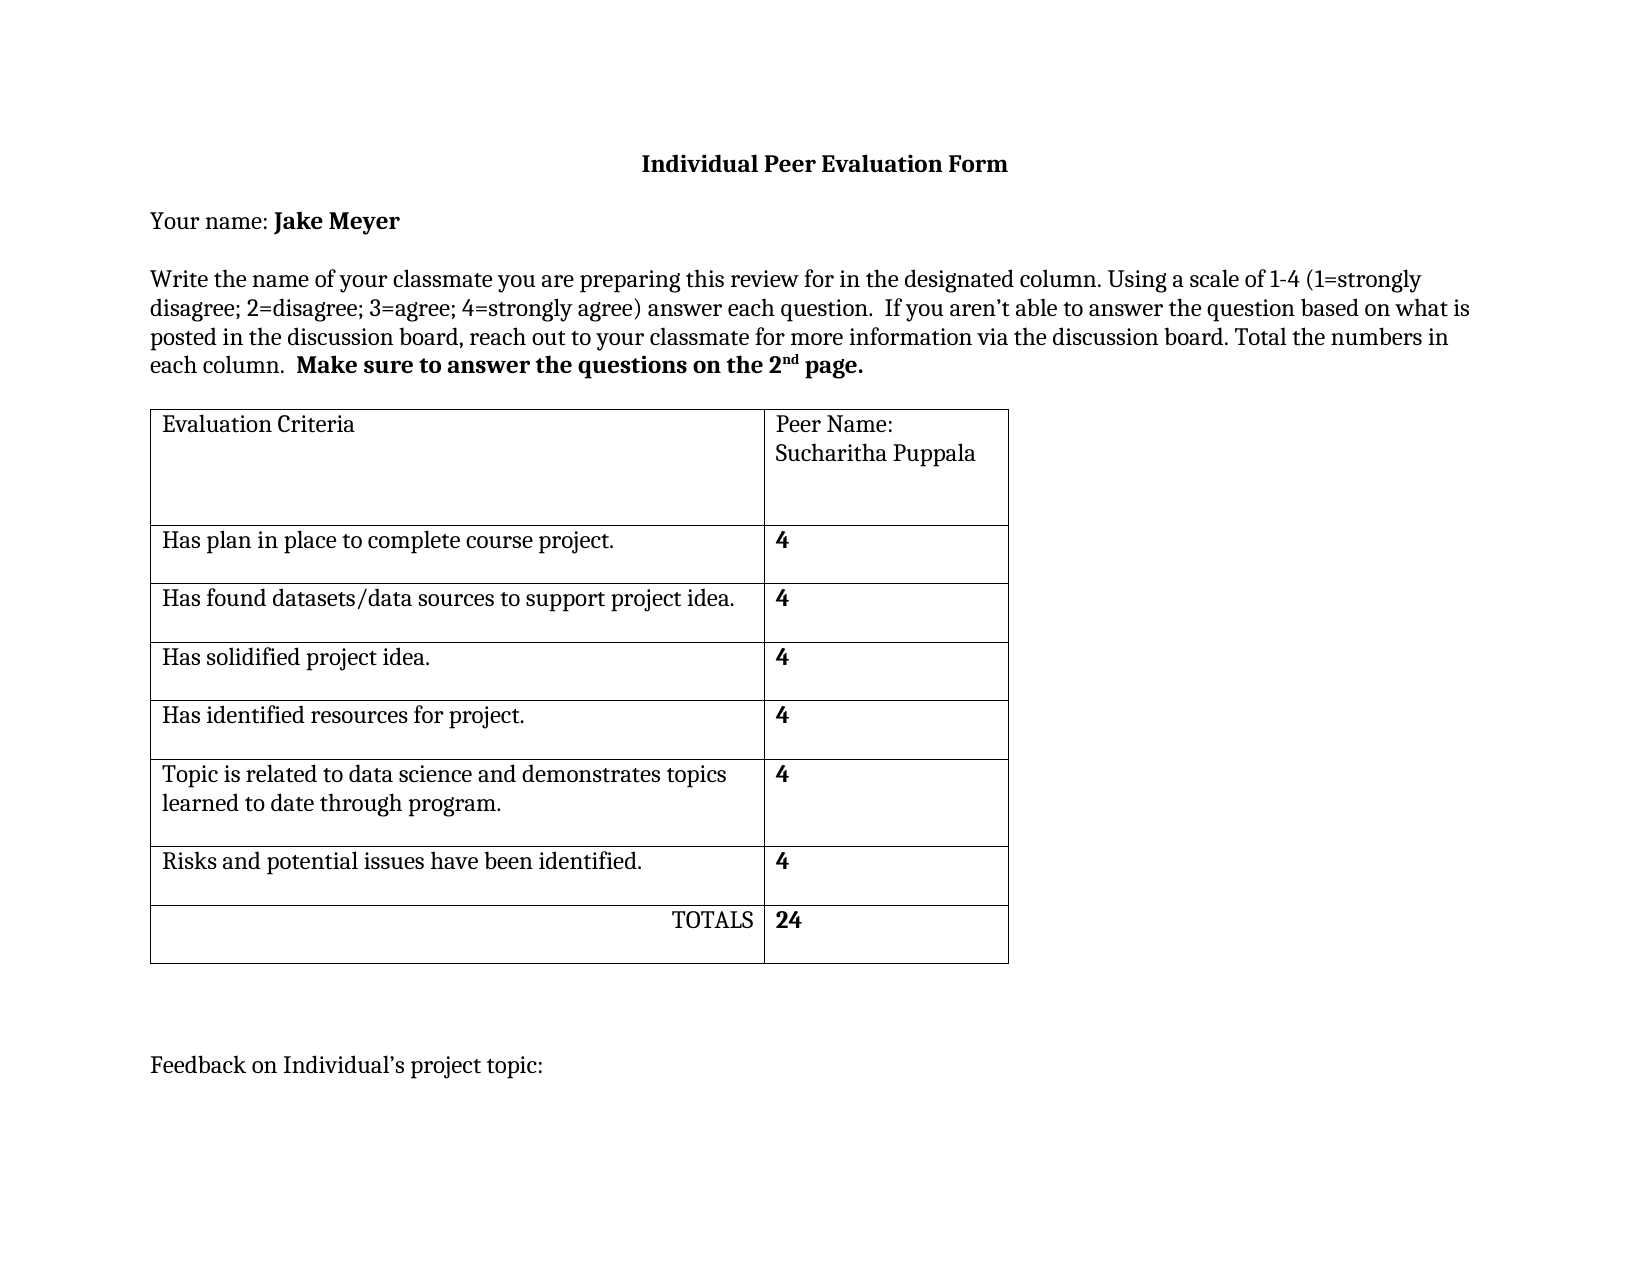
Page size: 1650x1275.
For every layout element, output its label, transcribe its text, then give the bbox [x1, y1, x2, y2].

table_cell Has solidified project idea. [151, 643, 764, 700]
table_header Evaluation Criteria [151, 410, 764, 525]
table_cell 4 [765, 701, 1008, 759]
text Your name: Jake Meyer [150, 207, 1500, 236]
table_cell Has identified resources for project. [151, 701, 764, 759]
table_cell 4 [765, 643, 1008, 700]
table_cell Has plan in place to complete course project. [151, 526, 764, 583]
text Feedback on Individual’s project topic: [150, 1051, 1500, 1079]
table_cell 24 [765, 906, 1008, 963]
text Individual Peer Evaluation Form [150, 150, 1500, 179]
table_cell Has found datasets/data sources to support project idea. [151, 584, 764, 642]
table_cell 4 [765, 526, 1008, 583]
table_cell TOTALS [151, 906, 764, 963]
table_cell Topic is related to data science and demonstrates topics learned to date through program. [151, 760, 764, 846]
table_cell 4 [765, 847, 1008, 905]
text Write the name of your classmate you are preparing this review for in the designated column. Using a scale of 1-4 (1=strongly disagree; 2=disagree; 3=agree; 4=strongly agree) answer each question. If you aren’t able to answer the question based on what is posted in the discussion board, reach out to your classmate for more information via the discussion board. Total the numbers in each column. Make sure to answer the questions on the 2nd page. [150, 265, 1500, 380]
table_cell 4 [765, 760, 1008, 846]
table_cell 4 [765, 584, 1008, 642]
table_cell Risks and potential issues have been identified. [151, 847, 764, 905]
table_header Peer Name: Sucharitha Puppala [765, 410, 1008, 525]
